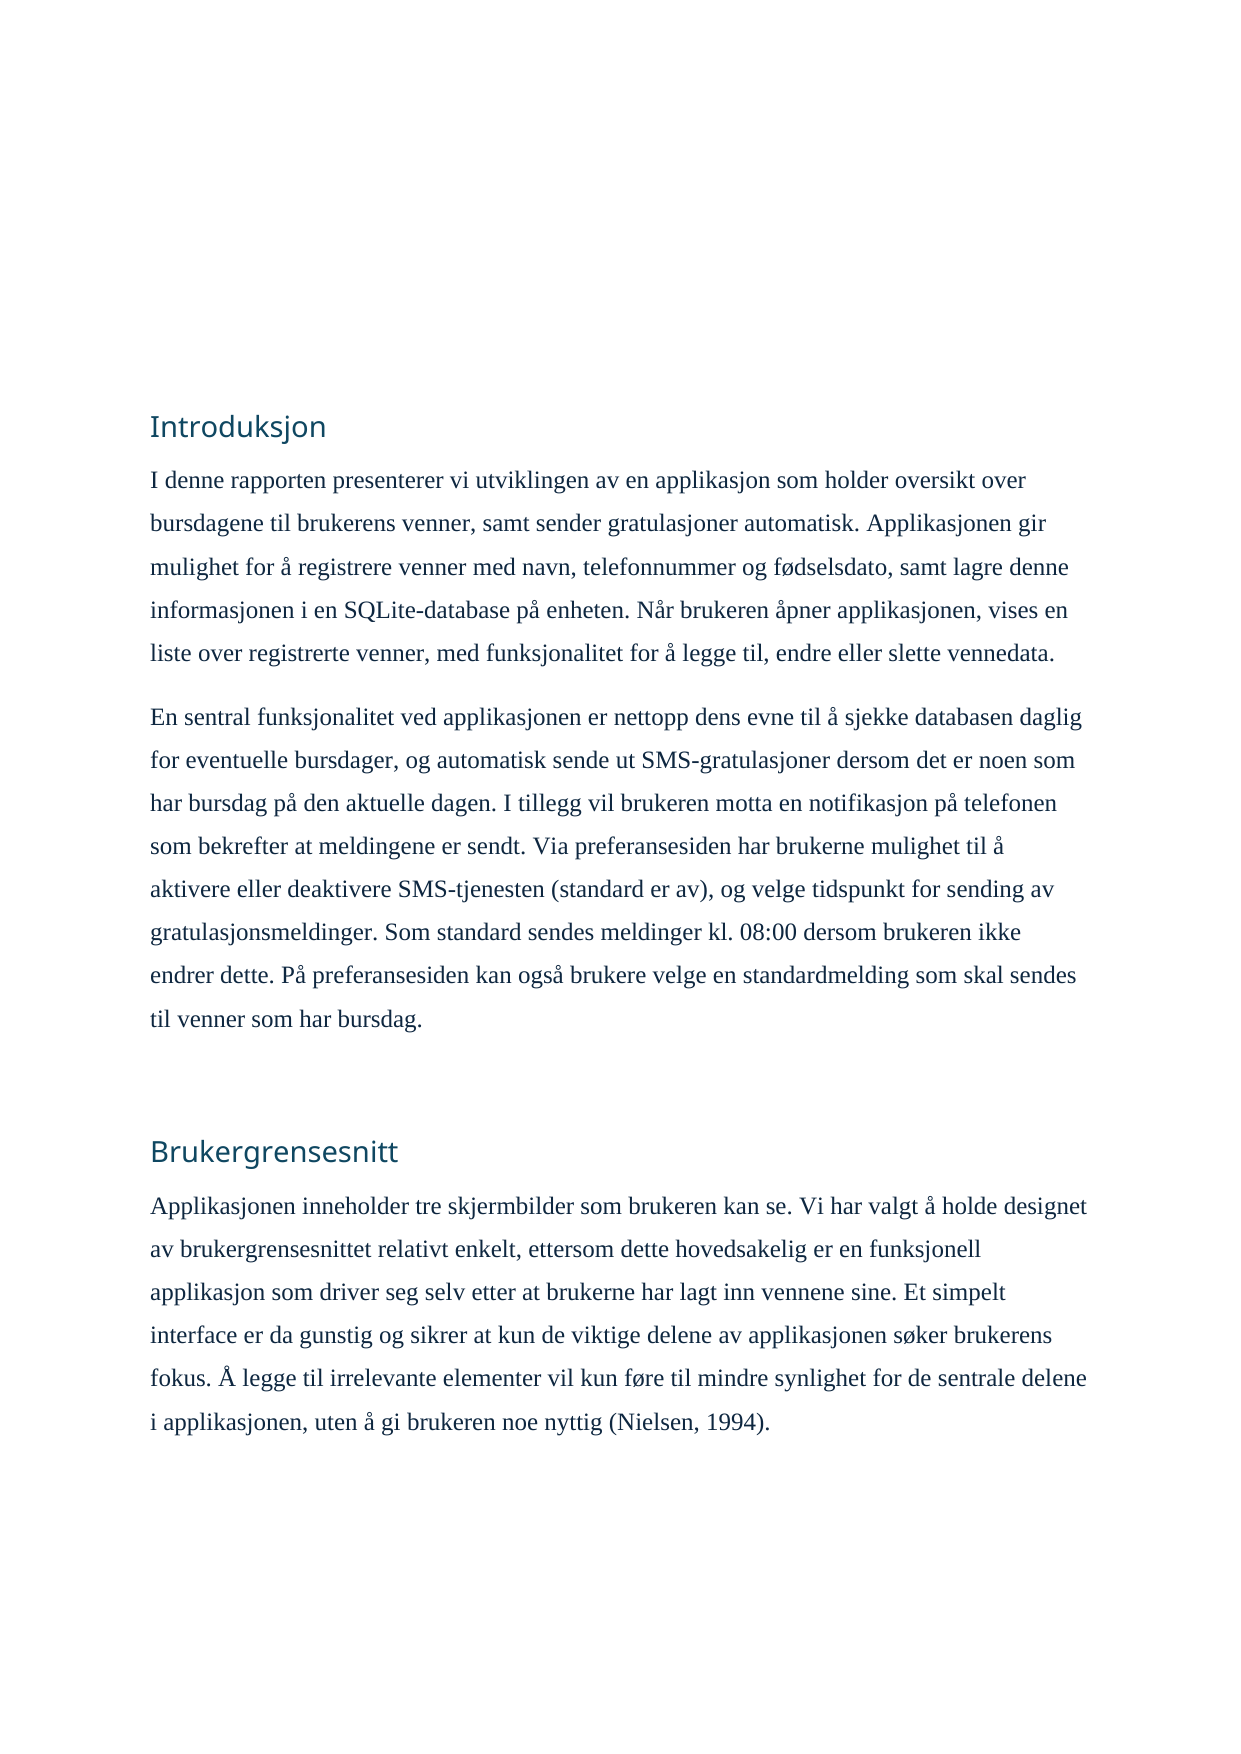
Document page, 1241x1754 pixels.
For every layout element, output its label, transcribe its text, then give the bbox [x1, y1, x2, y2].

text En sentral funksjonalitet ved applikasjonen er nettopp dens evne til å sjekke databasen daglig for eventuelle bursdager, og automatisk sende ut SMS-gratulasjoner dersom det er noen som har bursdag på den aktuelle dagen. I tillegg vil brukeren motta en notifikasjon på telefonen som bekrefter at meldingene er sendt. Via preferansesiden har brukerne mulighet til å aktivere eller deaktivere SMS-tjenesten (standard er av), og velge tidspunkt for sending av gratulasjonsmeldinger. Som standard sendes meldinger kl. 08:00 dersom brukeren ikke endrer dette. På preferansesiden kan også brukere velge en standardmelding som skal sendes til venner som har bursdag. [150, 702, 1090, 1032]
subtitle Brukergrensesnitt [150, 1132, 1090, 1171]
subtitle Introduksjon [150, 406, 1090, 446]
text I denne rapporten presenterer vi utviklingen av en applikasjon som holder oversikt over bursdagene til brukerens venner, samt sender gratulasjoner automatisk. Applikasjonen gir mulighet for å registrere venner med navn, telefonnummer og fødselsdato, samt lagre denne informasjonen i en SQLite-database på enheten. Når brukeren åpner applikasjonen, vises en liste over registrerte venner, med funksjonalitet for å legge til, endre eller slette vennedata. [150, 465, 1090, 667]
text Applikasjonen inneholder tre skjermbilder som brukeren kan se. Vi har valgt å holde designet av brukergrensesnittet relativt enkelt, ettersom dette hovedsakelig er en funksjonell applikasjon som driver seg selv etter at brukerne har lagt inn vennene sine. Et simpelt interface er da gunstig og sikrer at kun de viktige delene av applikasjonen søker brukerens fokus. Å legge til irrelevante elementer vil kun føre til mindre synlighet for de sentrale delene i applikasjonen, uten å gi brukeren noe nyttig (Nielsen, 1994). [150, 1191, 1090, 1435]
